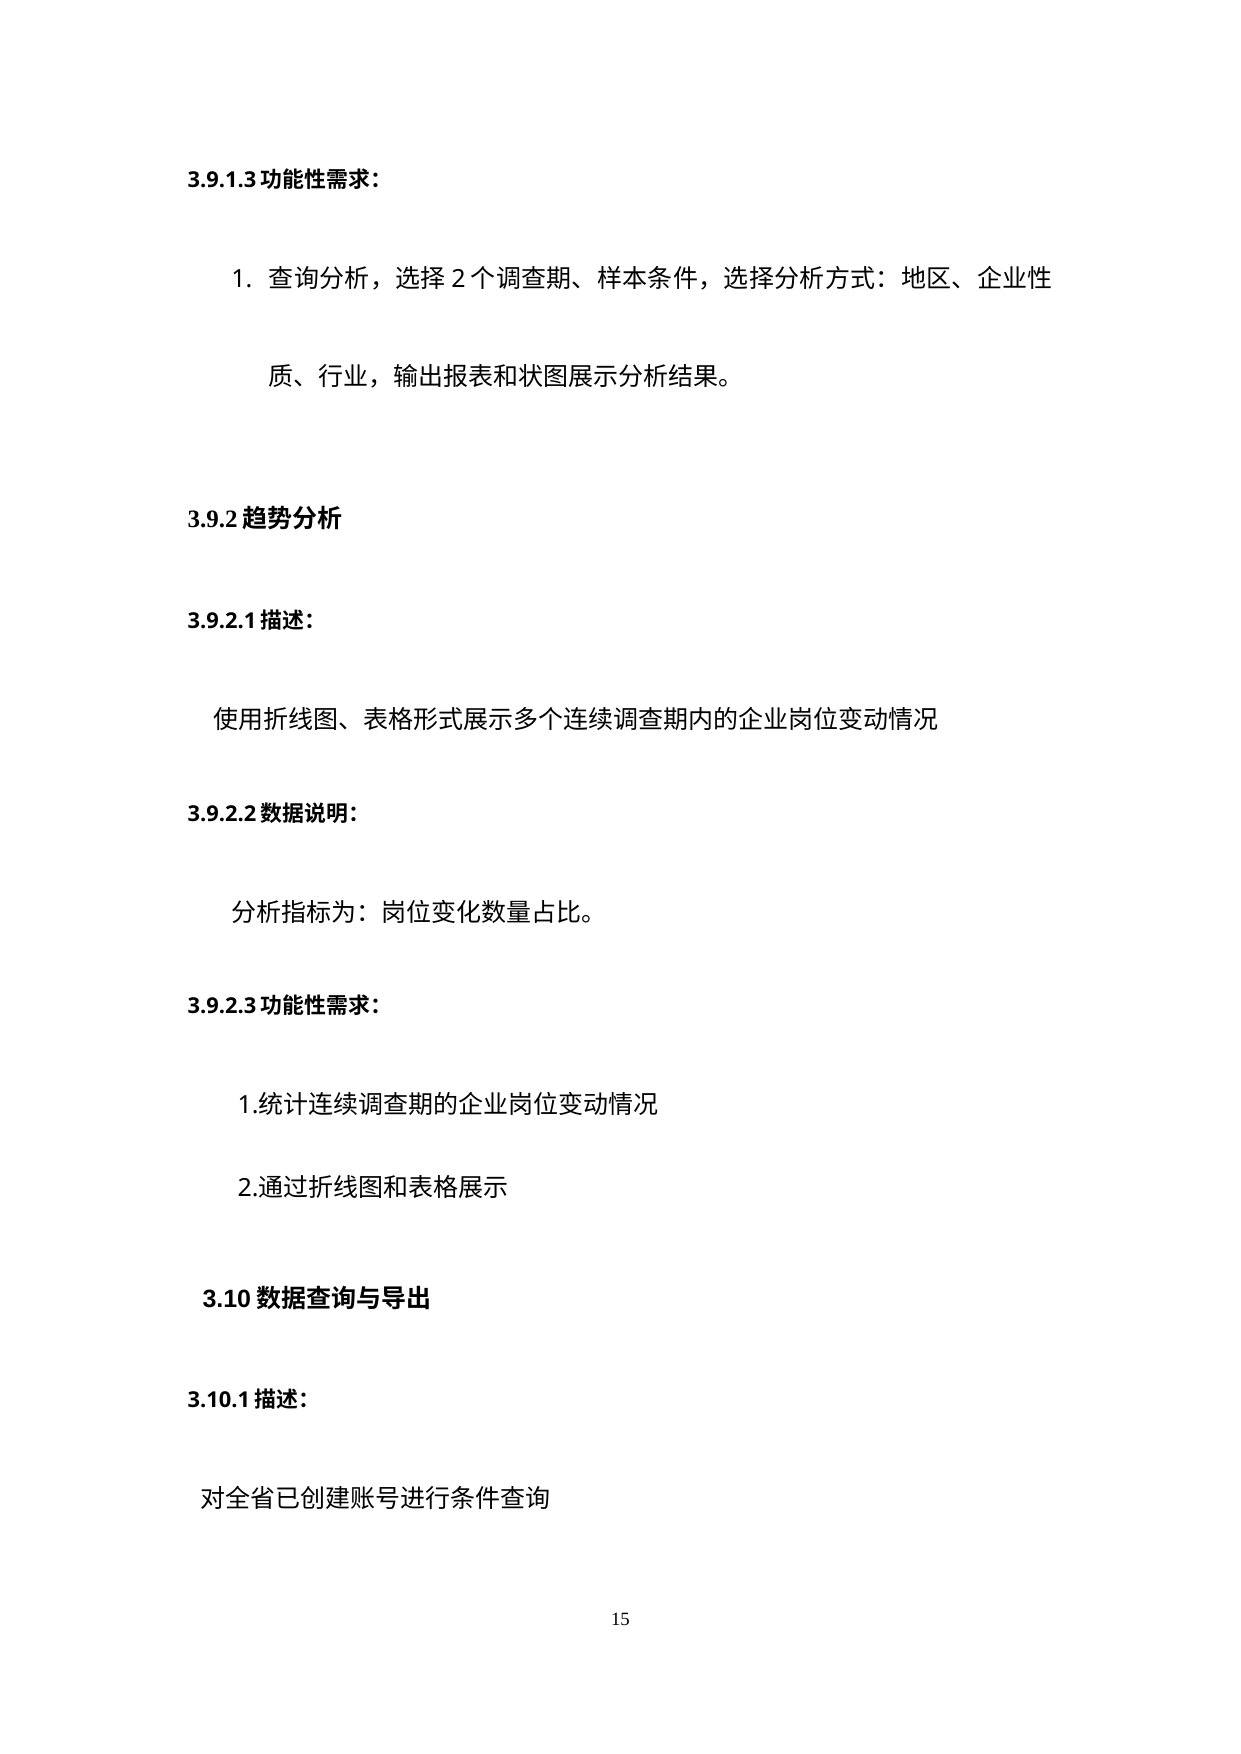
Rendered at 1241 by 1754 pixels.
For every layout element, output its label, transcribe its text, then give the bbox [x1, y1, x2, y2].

text 2.通过折线图和表格展示 [187, 1153, 1053, 1218]
subtitle 3.10.1描述： [187, 1382, 1053, 1414]
list 查询分析，选择2个调查期、样本条件，选择分析方式：地区、企业性质、行业，输出报表和状图展示分析结果。 [231, 244, 1053, 407]
subtitle 3.9.2.1描述： [187, 603, 1053, 635]
text 使用折线图、表格形式展示多个连续调查期内的企业岗位变动情况 [187, 685, 1053, 750]
subtitle 3.9.1.3功能性需求： [187, 162, 1053, 194]
text 分析指标为：岗位变化数量占比。 [187, 878, 1053, 943]
subtitle 3.9.2趋势分析 [187, 484, 1053, 549]
subtitle 3.9.2.2数据说明： [187, 795, 1053, 828]
text 1.统计连续调查期的企业岗位变动情况 [187, 1070, 1053, 1135]
subtitle 3.10数据查询与导出 [202, 1264, 1053, 1329]
text 对全省已创建账号进行条件查询 [187, 1464, 1053, 1529]
subtitle 3.9.2.3功能性需求： [187, 988, 1053, 1020]
